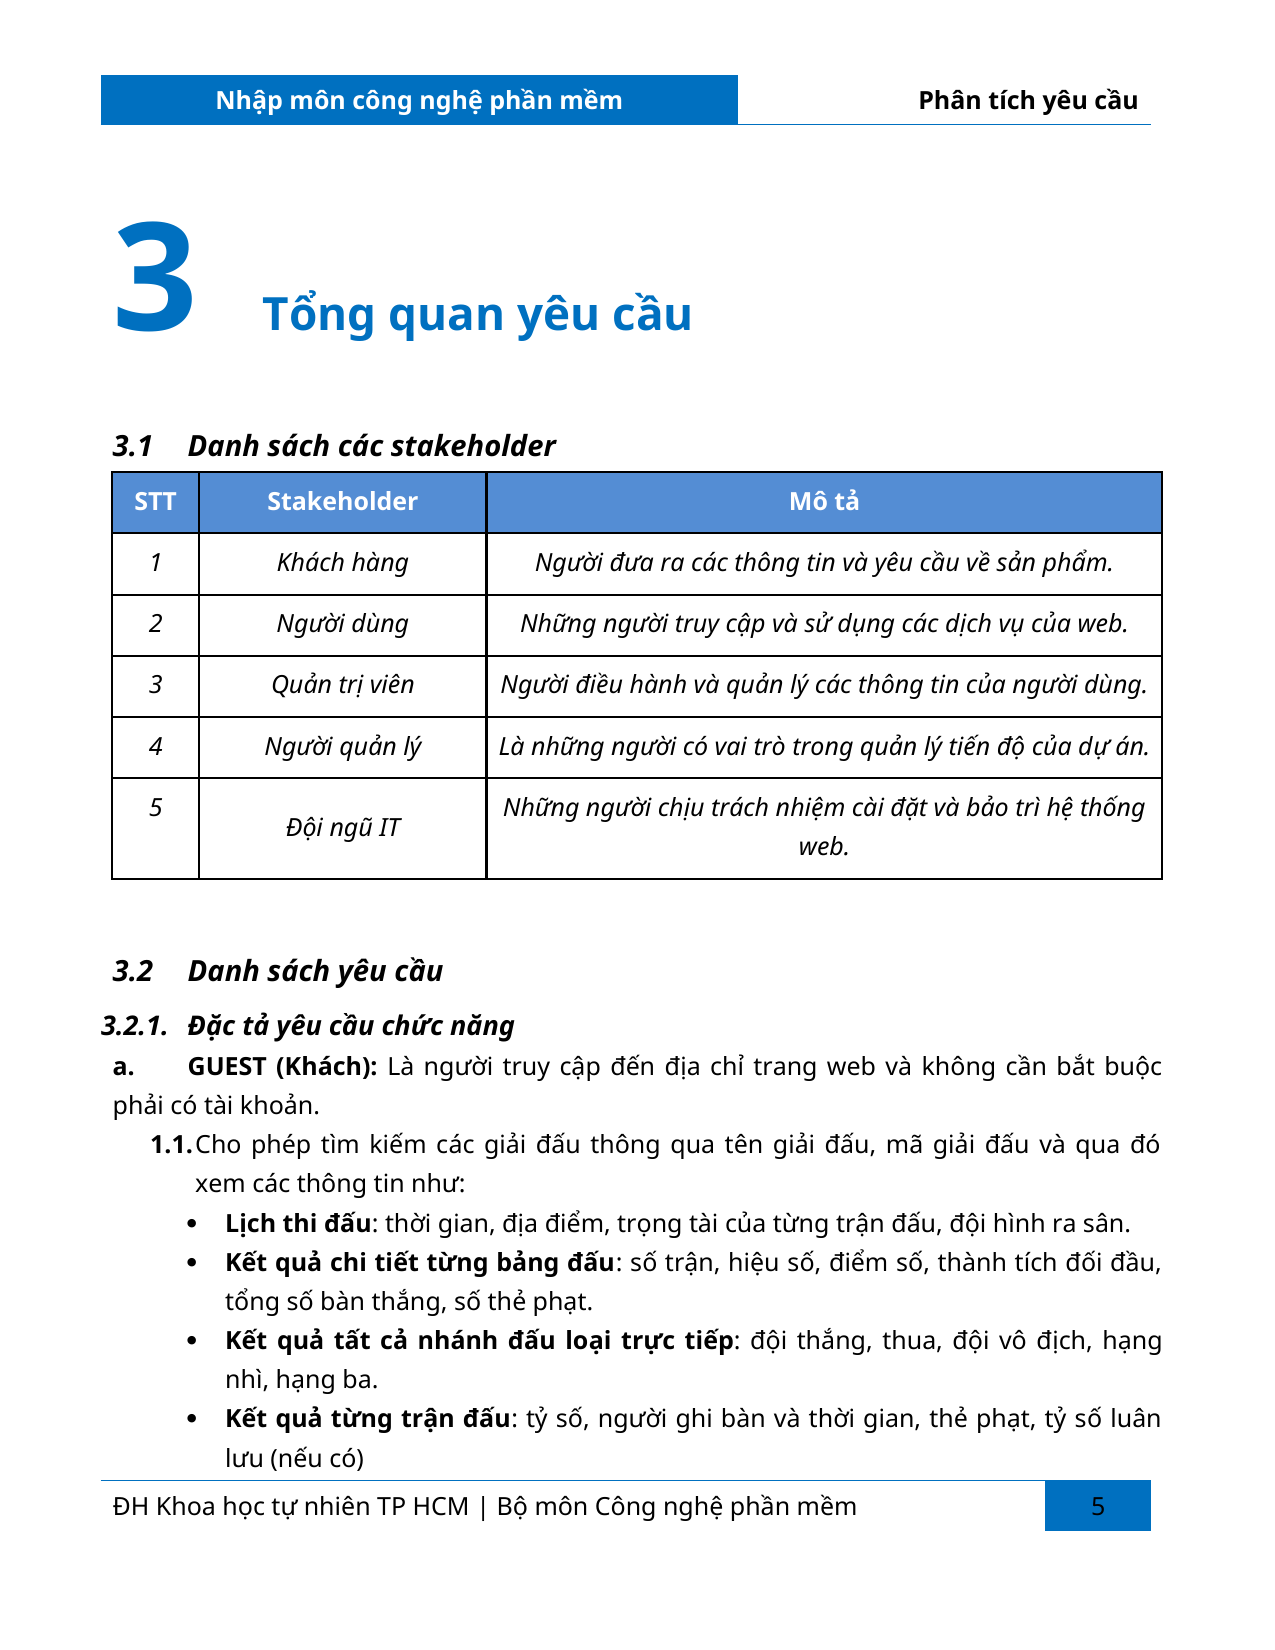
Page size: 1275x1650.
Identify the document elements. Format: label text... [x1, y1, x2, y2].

table_cell Khách hàng [200, 534, 485, 593]
list Kết quả chi tiết từng bảng đấu: số trận, hiệu số, điểm số, thành tích đối đầu, tổng số bàn thắng, số thẻ phạt. [187, 1244, 1162, 1318]
table_cell Là những người có vai trò trong quản lý tiến độ của dự án. [488, 718, 1161, 777]
list Kết quả từng trận đấu: tỷ số, người ghi bàn và thời gian, thẻ phạt, tỷ số luân lưu (nếu có) [187, 1401, 1162, 1474]
table_cell 1 [113, 534, 198, 593]
list Đặc tả yêu cầu chức năng [169, 1006, 1162, 1043]
table_cell Người dùng [200, 596, 485, 655]
table_cell Những người chịu trách nhiệm cài đặt và bảo trì hệ thống web. [488, 779, 1161, 878]
table_cell Những người truy cập và sử dụng các dịch vụ của web. [488, 596, 1161, 655]
table_cell Quản trị viên [200, 657, 485, 716]
table_cell Đội ngũ IT [200, 779, 485, 878]
table_header STT [113, 473, 198, 532]
table_cell 5 [113, 779, 198, 878]
table_cell 2 [113, 596, 198, 655]
table_cell Người đưa ra các thông tin và yêu cầu về sản phẩm. [488, 534, 1161, 593]
table_header Stakeholder [200, 473, 485, 532]
table_cell 3 [113, 657, 198, 716]
subtitle Danh sách yêu cầu [112, 950, 1162, 990]
list Cho phép tìm kiếm các giải đấu thông qua tên giải đấu, mã giải đấu và qua đó xem các thông tin như: [150, 1127, 1162, 1200]
subtitle Danh sách các stakeholder [112, 425, 1162, 465]
table_cell Người điều hành và quản lý các thông tin của người dùng. [488, 657, 1161, 716]
list Kết quả tất cả nhánh đấu loại trực tiếp: đội thắng, thua, đội vô địch, hạng nhì, hạng ba. [187, 1323, 1162, 1396]
table_header Mô tả [488, 473, 1161, 532]
subtitle Tổng quan yêu cầu [112, 169, 1162, 374]
list GUEST (Khách): Là người truy cập đến địa chỉ trang web và không cần bắt buộc phải có tài khoản. [112, 1048, 1162, 1122]
table_cell 4 [113, 718, 198, 777]
table_cell Người quản lý [200, 718, 485, 777]
list Lịch thi đấu: thời gian, địa điểm, trọng tài của từng trận đấu, đội hình ra sân. [187, 1205, 1162, 1239]
